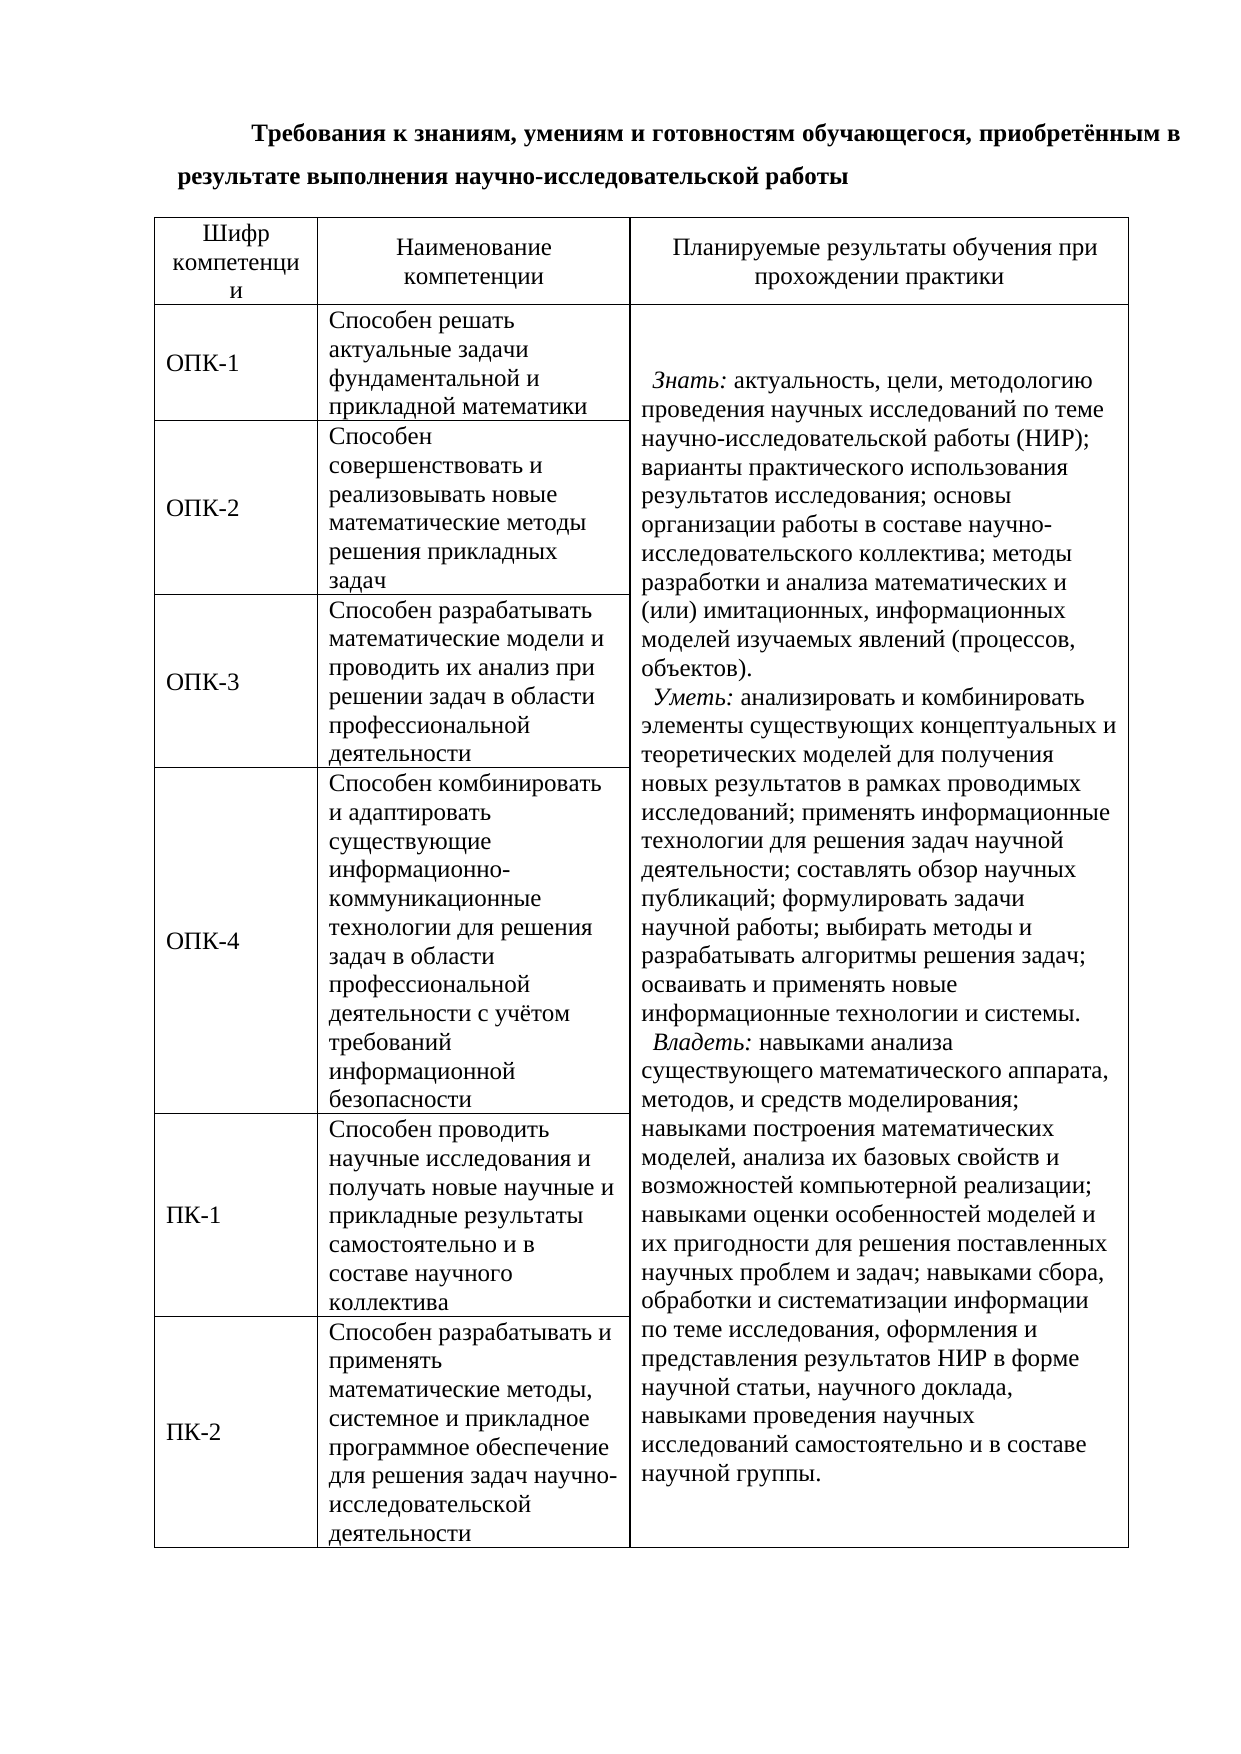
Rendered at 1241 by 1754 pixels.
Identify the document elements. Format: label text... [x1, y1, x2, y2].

table_header Планируемые результаты обучения при прохождении практики [631, 218, 1128, 304]
table_cell Способен решать актуальные задачи фундаментальной и прикладной математики [318, 305, 629, 420]
table_cell Способен проводить научные исследования и получать новые научные и прикладные результаты самостоятельно и в составе научного коллектива [318, 1114, 629, 1316]
table_header Шифр компетенции [155, 218, 317, 304]
table_cell Знать: актуальность, цели, методологию проведения научных исследований по теме научно-исследовательской работы (НИР); варианты практического использования результатов исследования; основы организации работы в составе научно-исследовательского коллектива; методы разработки и анализа математических и (или) имитационных, информационных моделей изучаемых явлений (процессов, объектов). Уметь: анализировать и комбинировать элементы существующих концептуальных и теоретических моделей для получения новых результатов в рамках проводимых исследований; применять информационные технологии для решения задач научной деятельности; составлять обзор научных публикаций; формулировать задачи научной работы; выбирать методы и разрабатывать алгоритмы решения задач; осваивать и применять новые информационные технологии и системы. Владеть: навыками анализа существующего математического аппарата, методов, и средств моделирования; навыками построения математических моделей, анализа их базовых свойств и возможностей компьютерной реализации; навыками оценки особенностей моделей и их пригодности для решения поставленных научных проблем и задач; навыками сбора, обработки и систематизации информации по теме исследования, оформления и представления результатов НИР в форме научной статьи, научного доклада, навыками проведения научных исследований самостоятельно и в составе научной группы. [631, 305, 1128, 1547]
table_cell ПК-2 [155, 1317, 317, 1547]
table_cell Способен разрабатывать математические модели и проводить их анализ при решении задач в области профессиональной деятельности [318, 595, 629, 767]
table_cell ОПК-1 [155, 305, 317, 420]
table_cell ОПК-2 [155, 421, 317, 594]
table_cell ПК-1 [155, 1114, 317, 1316]
table_header Наименование компетенции [318, 218, 629, 304]
table_cell ОПК-4 [155, 768, 317, 1113]
table_cell ОПК-3 [155, 595, 317, 767]
table_cell Способен разрабатывать и применять математические методы, системное и прикладное программное обеспечение для решения задач научно-исследовательской деятельности [318, 1317, 629, 1547]
text Требования к знаниям, умениям и готовностям обучающегося, приобретённым в результате выполнения научно-исследовательской работы [177, 118, 1181, 190]
table_cell Способен совершенствовать и реализовывать новые математические методы решения прикладных задач [318, 421, 629, 594]
table_cell Способен комбинировать и адаптировать существующие информационно-коммуникационные технологии для решения задач в области профессиональной деятельности с учётом требований информационной безопасности [318, 768, 629, 1113]
